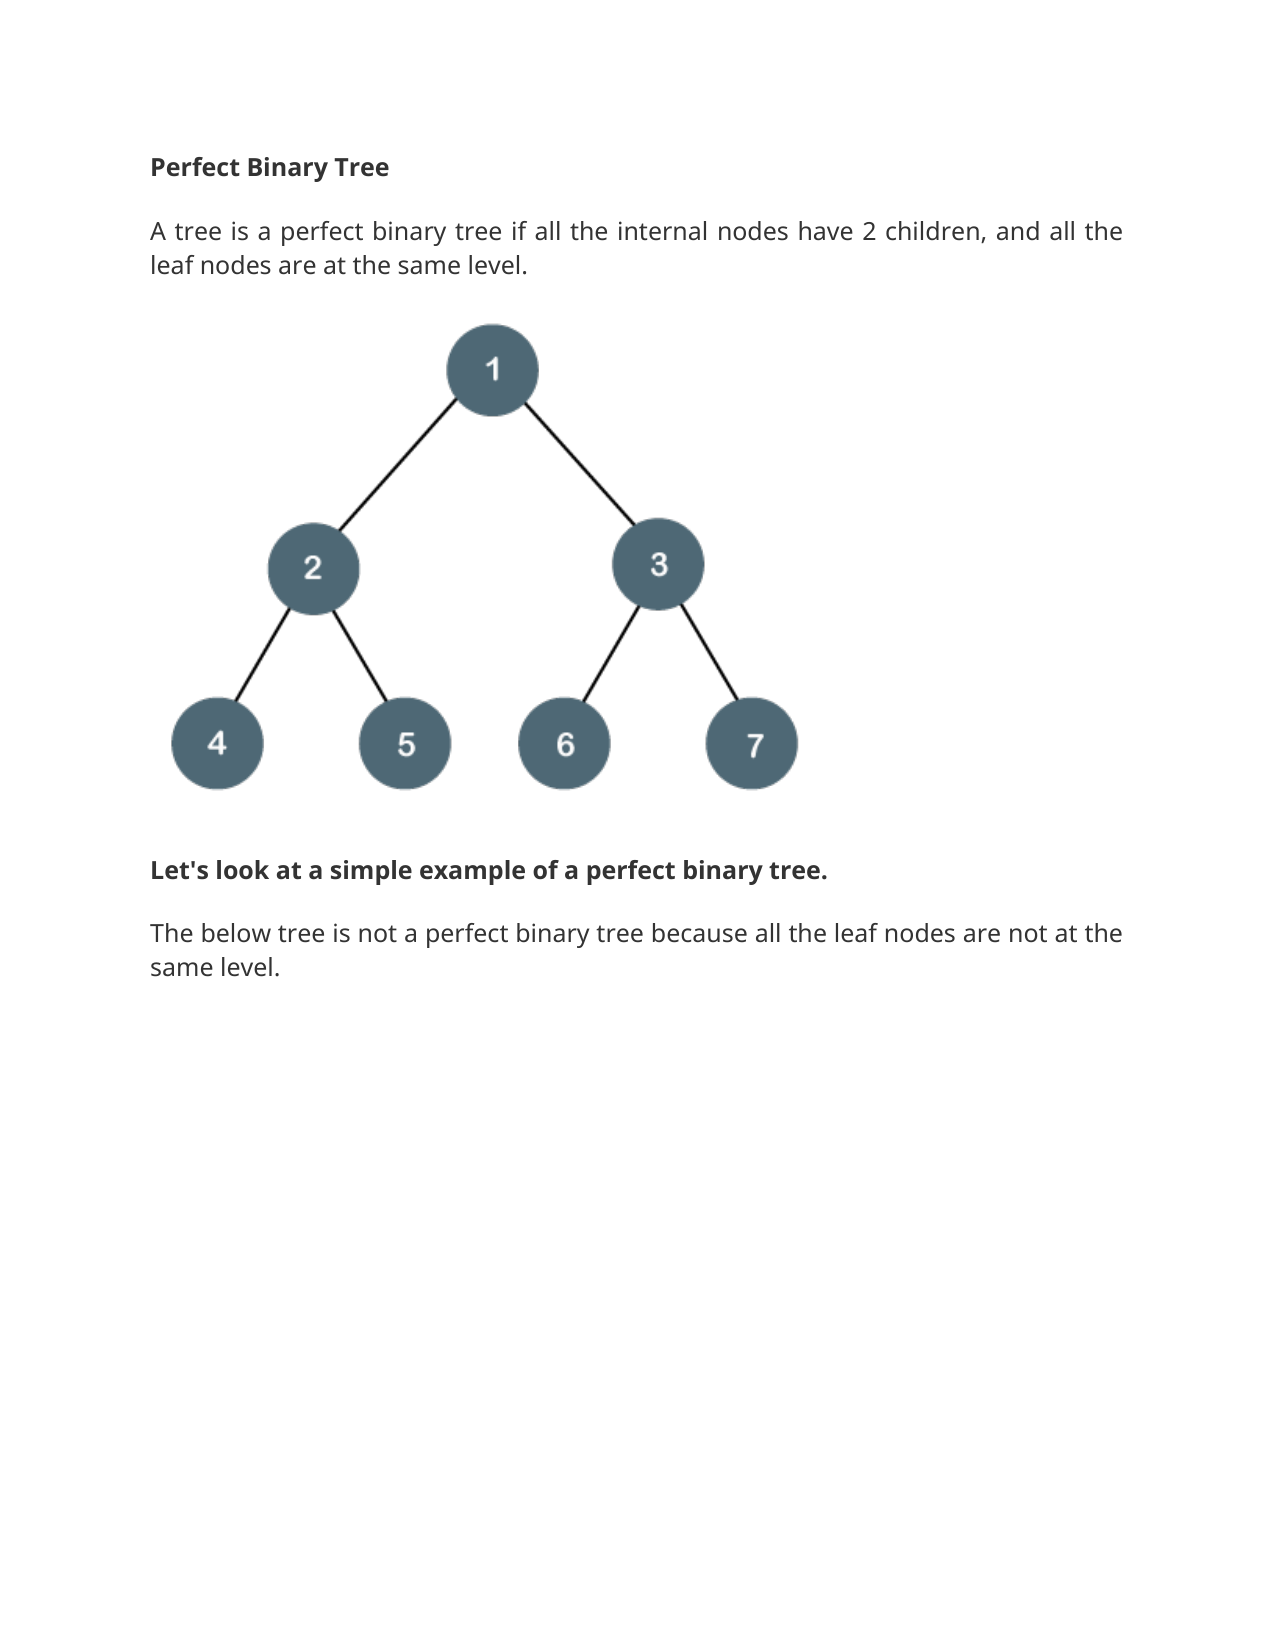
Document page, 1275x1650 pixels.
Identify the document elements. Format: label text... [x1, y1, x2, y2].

picture [150, 310, 817, 822]
text Let's look at a simple example of a perfect binary tree. [150, 853, 1125, 887]
text Perfect Binary Tree [150, 150, 1125, 184]
text A tree is a perfect binary tree if all the internal nodes have 2 children, and all the leaf nodes are at the same level. [150, 213, 1125, 281]
text The below tree is not a perfect binary tree because all the leaf nodes are not at the same level. [150, 916, 1125, 984]
